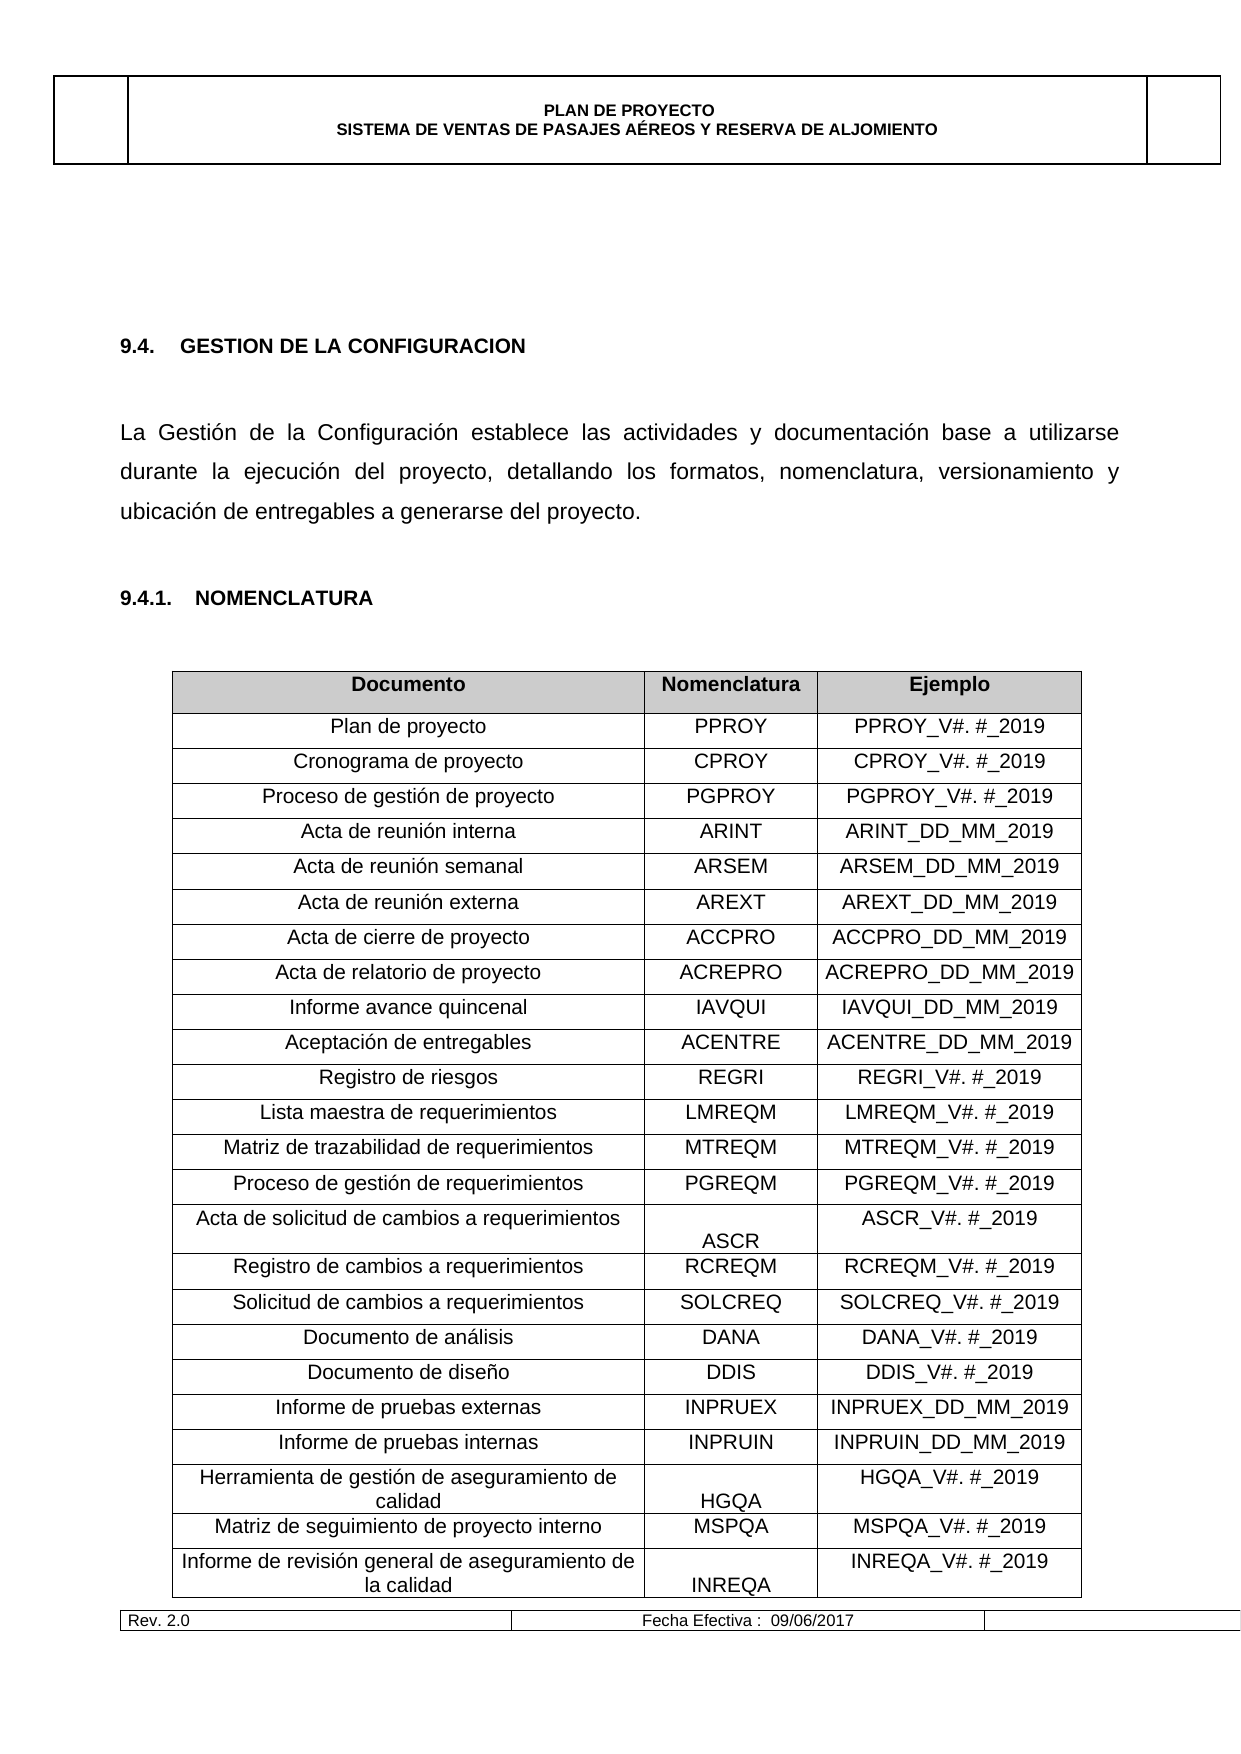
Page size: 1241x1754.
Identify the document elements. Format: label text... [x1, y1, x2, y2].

table_cell IAVQUI [645, 995, 817, 1029]
table_cell INREQA [645, 1549, 817, 1597]
table_cell INPRUEX [645, 1395, 817, 1429]
table_cell INPRUEX_DD_MM_2019 [818, 1395, 1081, 1429]
table_cell Acta de solicitud de cambios a requerimientos [173, 1205, 644, 1253]
table_cell ACCPRO [645, 925, 817, 959]
table_cell PGREQM [645, 1170, 817, 1204]
table_header Ejemplo [818, 672, 1081, 713]
table_cell RCREQM [645, 1254, 817, 1288]
table_cell PPROY [645, 714, 817, 748]
table_cell PGREQM_V#. #_2019 [818, 1170, 1081, 1204]
table_cell Informe de pruebas externas [173, 1395, 644, 1429]
table_cell AREXT_DD_MM_2019 [818, 890, 1081, 923]
table_cell LMREQM [645, 1100, 817, 1134]
table_cell SOLCREQ [645, 1290, 817, 1323]
table_cell ARSEM_DD_MM_2019 [818, 854, 1081, 888]
table_cell Documento de diseño [173, 1360, 644, 1394]
table_header Documento [173, 672, 644, 713]
table_cell HGQA [645, 1465, 817, 1513]
table_cell HGQA_V#. #_2019 [818, 1465, 1081, 1513]
subtitle NOMENCLATURA [120, 586, 1120, 610]
table_cell Registro de cambios a requerimientos [173, 1254, 644, 1288]
table_cell Acta de reunión semanal [173, 854, 644, 888]
table_cell Solicitud de cambios a requerimientos [173, 1290, 644, 1323]
table_cell REGRI [645, 1065, 817, 1099]
table_cell Plan de proyecto [173, 714, 644, 748]
table_cell MTREQM [645, 1135, 817, 1169]
table_cell INPRUIN [645, 1430, 817, 1464]
table_cell DANA [645, 1325, 817, 1359]
table_cell MSPQA [645, 1514, 817, 1548]
table_cell SOLCREQ_V#. #_2019 [818, 1290, 1081, 1323]
table_cell Proceso de gestión de proyecto [173, 784, 644, 818]
table_cell ACCPRO_DD_MM_2019 [818, 925, 1081, 959]
table_cell ARINT [645, 819, 817, 853]
table_cell Informe avance quincenal [173, 995, 644, 1029]
table_cell Documento de análisis [173, 1325, 644, 1359]
table_cell ACREPRO_DD_MM_2019 [818, 960, 1081, 994]
table_cell DDIS_V#. #_2019 [818, 1360, 1081, 1394]
table_cell ACENTRE [645, 1030, 817, 1064]
table_cell ASCR [645, 1205, 817, 1253]
table_cell Aceptación de entregables [173, 1030, 644, 1064]
table_cell Registro de riesgos [173, 1065, 644, 1099]
table_cell INPRUIN_DD_MM_2019 [818, 1430, 1081, 1464]
table_cell DANA_V#. #_2019 [818, 1325, 1081, 1359]
table_cell DDIS [645, 1360, 817, 1394]
table_cell LMREQM_V#. #_2019 [818, 1100, 1081, 1134]
table_cell MTREQM_V#. #_2019 [818, 1135, 1081, 1169]
table_cell Matriz de trazabilidad de requerimientos [173, 1135, 644, 1169]
table_cell Acta de reunión interna [173, 819, 644, 853]
table_cell Acta de reunión externa [173, 890, 644, 923]
table_cell Acta de relatorio de proyecto [173, 960, 644, 994]
table_cell PGPROY_V#. #_2019 [818, 784, 1081, 818]
table_cell AREXT [645, 890, 817, 923]
table_cell ACENTRE_DD_MM_2019 [818, 1030, 1081, 1064]
text La Gestión de la Configuración establece las actividades y documentación base a utilizarse durante la ejecución del proyecto, detallando los formatos, nomenclatura, versionamiento y ubicación de entregables a generarse del proyecto. [120, 419, 1120, 524]
table_cell CPROY [645, 749, 817, 783]
table_cell ARINT_DD_MM_2019 [818, 819, 1081, 853]
subtitle GESTION DE LA CONFIGURACION [120, 334, 1120, 358]
table_cell Proceso de gestión de requerimientos [173, 1170, 644, 1204]
table_cell Acta de cierre de proyecto [173, 925, 644, 959]
table_cell Cronograma de proyecto [173, 749, 644, 783]
table_cell ASCR_V#. #_2019 [818, 1205, 1081, 1253]
table_cell MSPQA_V#. #_2019 [818, 1514, 1081, 1548]
table_cell ARSEM [645, 854, 817, 888]
table_cell Lista maestra de requerimientos [173, 1100, 644, 1134]
table_cell Informe de pruebas internas [173, 1430, 644, 1464]
table_cell REGRI_V#. #_2019 [818, 1065, 1081, 1099]
table_cell RCREQM_V#. #_2019 [818, 1254, 1081, 1288]
table_cell PGPROY [645, 784, 817, 818]
table_cell INREQA_V#. #_2019 [818, 1549, 1081, 1597]
table_cell Matriz de seguimiento de proyecto interno [173, 1514, 644, 1548]
table_header Nomenclatura [645, 672, 817, 713]
table_cell ACREPRO [645, 960, 817, 994]
table_cell Informe de revisión general de aseguramiento de la calidad [173, 1549, 644, 1597]
table_cell CPROY_V#. #_2019 [818, 749, 1081, 783]
table_cell Herramienta de gestión de aseguramiento de calidad [173, 1465, 644, 1513]
table_cell PPROY_V#. #_2019 [818, 714, 1081, 748]
table_cell IAVQUI_DD_MM_2019 [818, 995, 1081, 1029]
